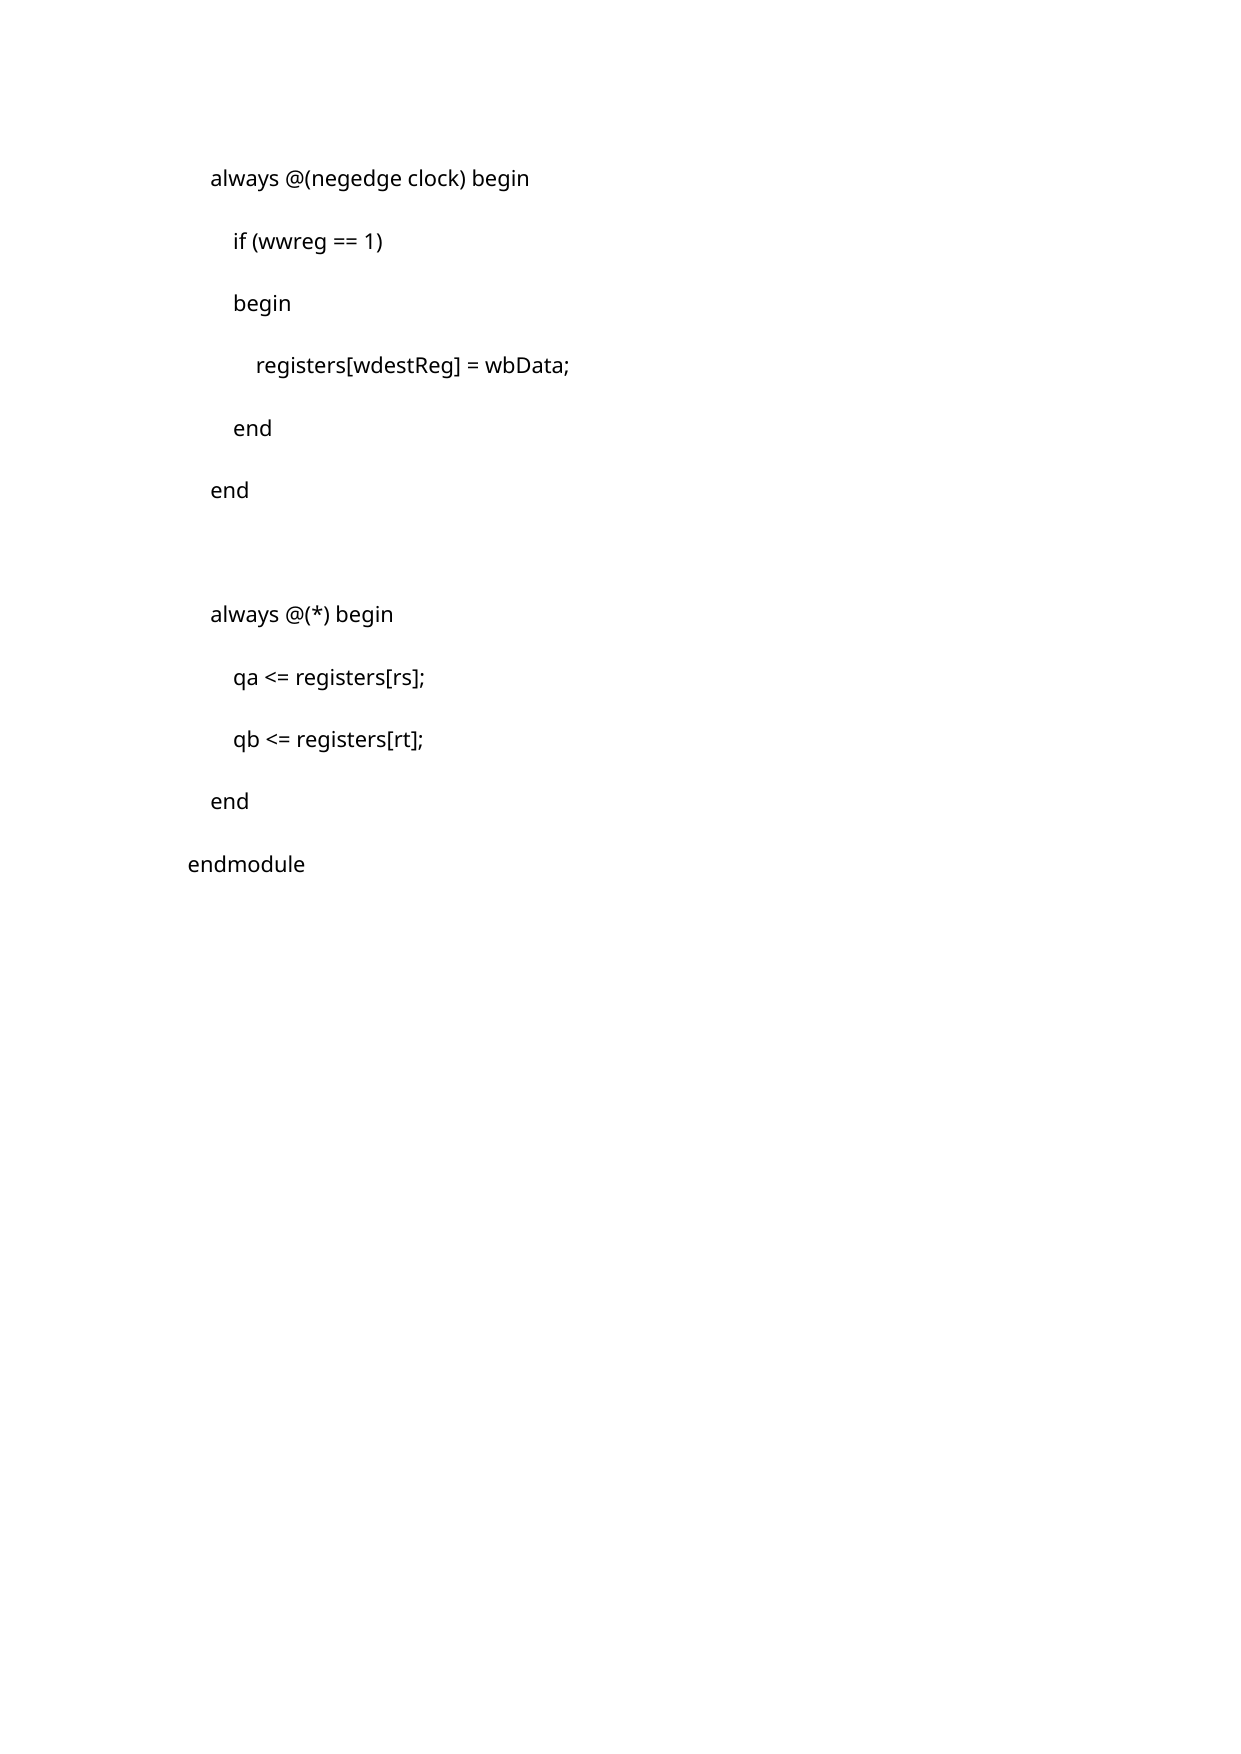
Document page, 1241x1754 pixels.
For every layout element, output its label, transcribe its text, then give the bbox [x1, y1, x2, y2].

text qa <= registers[rs]; [187, 660, 1053, 693]
text endmodule [187, 847, 1053, 880]
text if (wwreg == 1) [187, 224, 1053, 257]
text qb <= registers[rt]; [187, 723, 1053, 755]
text always @(*) begin [187, 598, 1053, 631]
text end [187, 785, 1053, 817]
text begin [187, 287, 1053, 319]
text end [187, 473, 1053, 506]
text end [187, 411, 1053, 444]
text always @(negedge clock) begin [187, 162, 1053, 194]
text registers[wdestReg] = wbData; [187, 349, 1053, 381]
